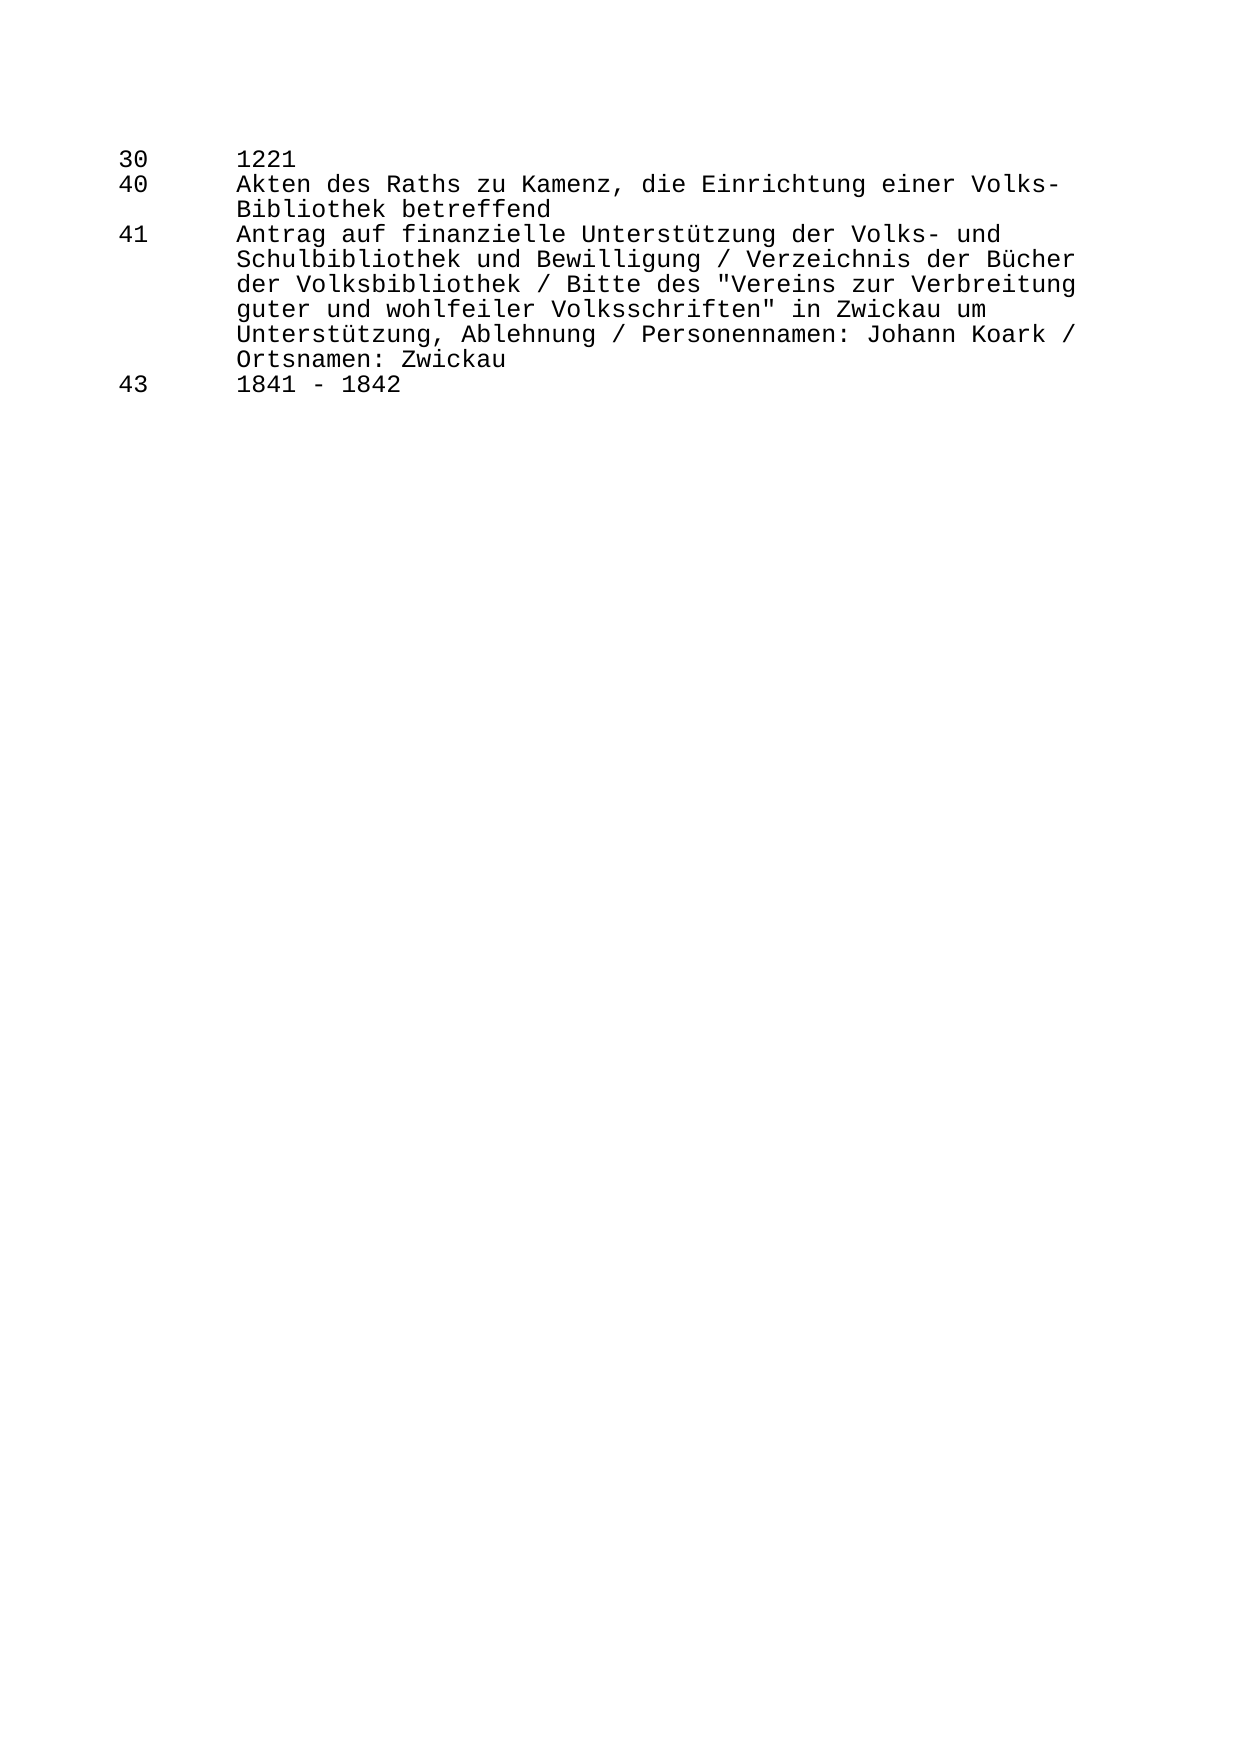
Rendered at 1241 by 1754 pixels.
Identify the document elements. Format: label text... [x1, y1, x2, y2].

text 40 Akten des Raths zu o[Kamenz]o, die Einrichtung einer s[Volks-Bibliothek]s betreffend [118, 173, 1122, 223]
text 43 1841 - 1842 [118, 373, 1122, 398]
text 41 Antrag auf finanzielle Unterstützung der Volks- und s[Schulbibliothek]s und Bewilligung / s[2{Verzeichnis} der 1{Bücher der Volksbibliothek}]s / Bitte des "k[1{Vereins zur Verbreitung guter und wohlfeiler s[Volksschriften]s}" in 2{o[Zwickau]o}]k um Unterstützung, Ablehnung / Personennamen: p[2{Johann} 1{Koark}]p / Ortsnamen: Zwickau [118, 223, 1122, 373]
text 30 1221 [118, 148, 1122, 173]
